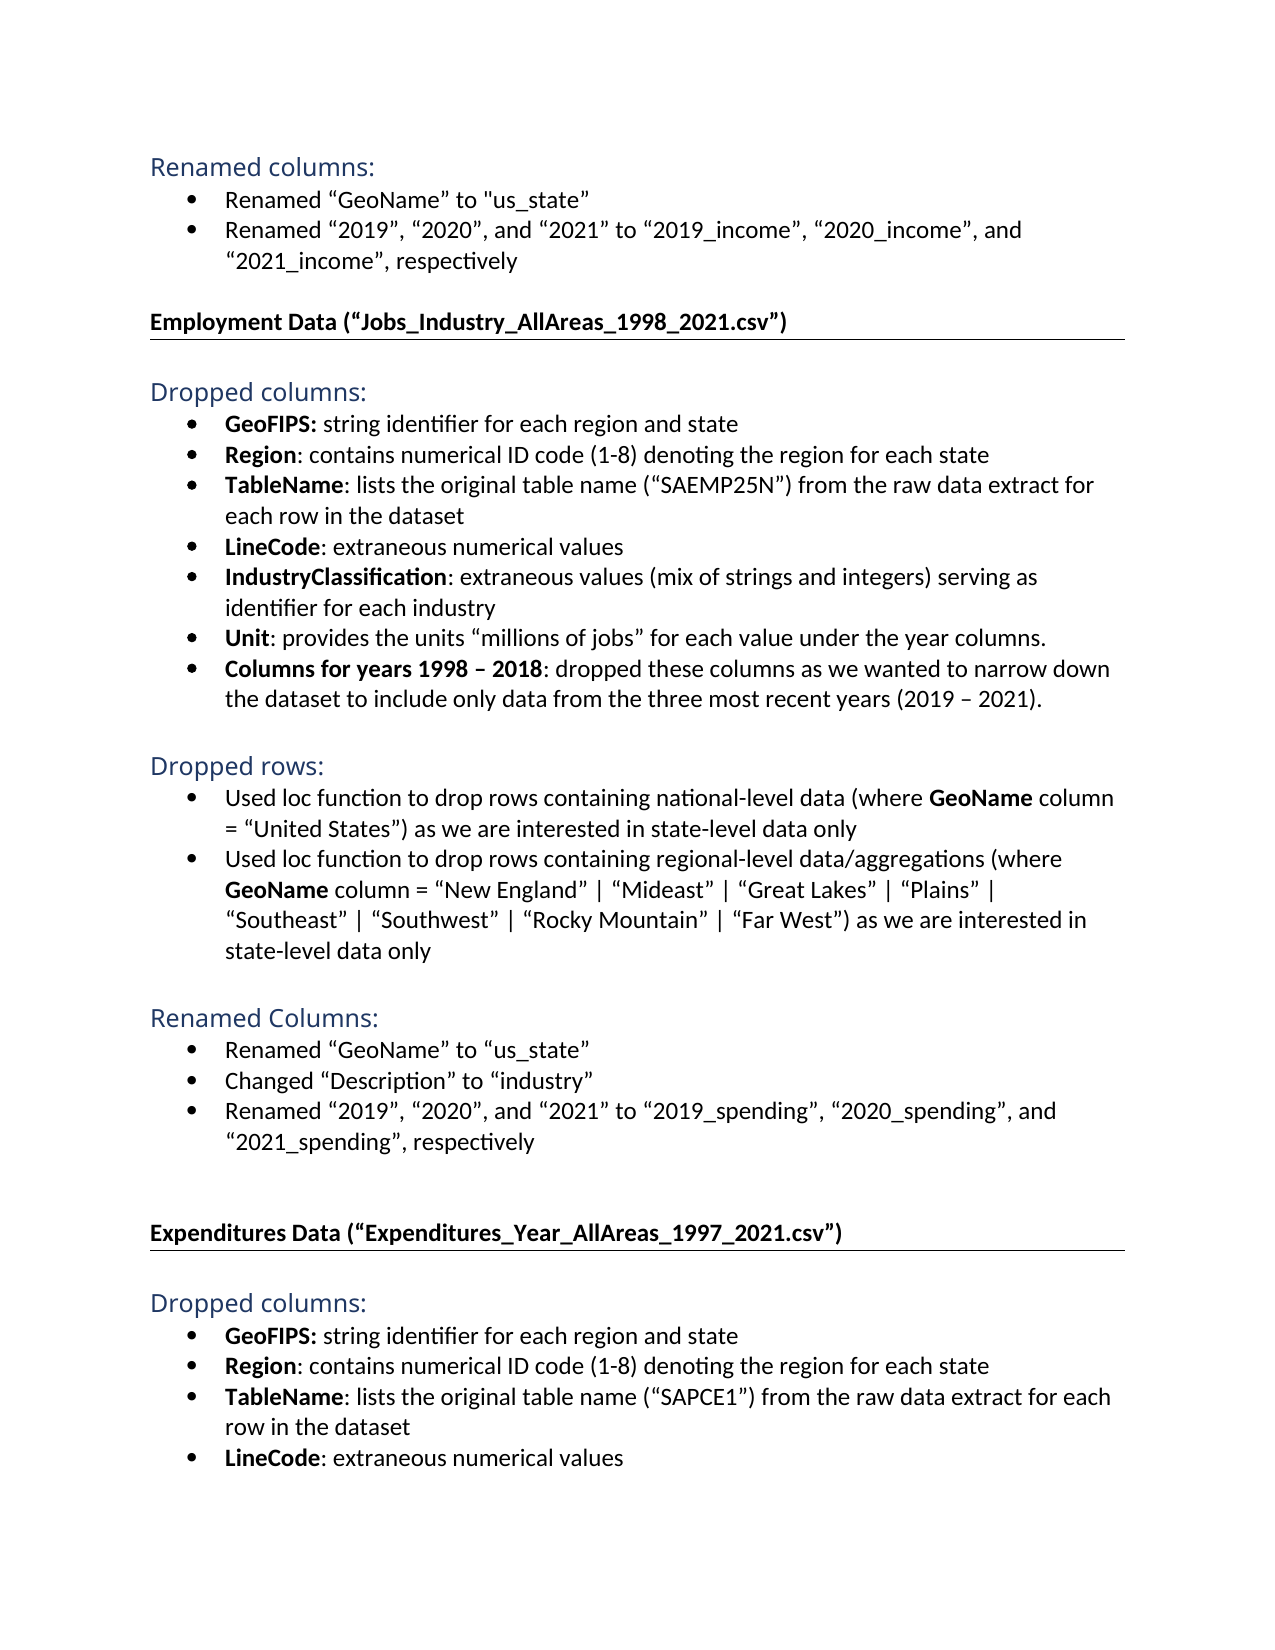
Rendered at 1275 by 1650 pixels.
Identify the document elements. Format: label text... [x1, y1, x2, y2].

list Columns for years 1998 – 2018: dropped these columns as we wanted to narrow down the dataset to include only data from the three most recent years (2019 – 2021). [187, 653, 1125, 714]
list Renamed “2019”, “2020”, and “2021” to “2019_spending”, “2020_spending”, and “2021_spending”, respectively [187, 1095, 1125, 1156]
list Renamed “GeoName” to "us_state” [187, 184, 1125, 214]
list GeoFIPS: string identifier for each region and state [187, 1320, 1125, 1350]
subtitle Renamed Columns: [150, 1000, 1125, 1034]
list Renamed “2019”, “2020”, and “2021” to “2019_income”, “2020_income”, and “2021_income”, respectively [187, 214, 1125, 276]
list Changed “Description” to “industry” [187, 1065, 1125, 1095]
list LineCode: extraneous numerical values [187, 531, 1125, 561]
list TableName: lists the original table name (“SAEMP25N”) from the raw data extract for each row in the dataset [187, 469, 1125, 531]
list IndustryClassification: extraneous values (mix of strings and integers) serving as identifier for each industry [187, 561, 1125, 622]
list GeoFIPS: string identifier for each region and state [187, 408, 1125, 439]
text Employment Data (“Jobs_Industry_AllAreas_1998_2021.csv”) [150, 306, 1125, 339]
list Used loc function to drop rows containing regional-level data/aggregations (where GeoName column = “New England” | “Mideast” | “Great Lakes” | “Plains” | “Southeast” | “Southwest” | “Rocky Mountain” | “Far West”) as we are interested in state-level data only [187, 843, 1125, 966]
list Renamed “GeoName” to “us_state” [187, 1034, 1125, 1065]
subtitle Renamed columns: [150, 150, 1125, 184]
subtitle Dropped columns: [150, 1286, 1125, 1320]
text Expenditures Data (“Expenditures_Year_AllAreas_1997_2021.csv”) [150, 1217, 1125, 1250]
subtitle Dropped columns: [150, 374, 1125, 408]
list Unit: provides the units “millions of jobs” for each value under the year columns. [187, 622, 1125, 653]
list Region: contains numerical ID code (1-8) denoting the region for each state [187, 1350, 1125, 1381]
list Region: contains numerical ID code (1-8) denoting the region for each state [187, 439, 1125, 469]
list Used loc function to drop rows containing national-level data (where GeoName column = “United States”) as we are interested in state-level data only [187, 782, 1125, 843]
list LineCode: extraneous numerical values [187, 1442, 1125, 1472]
list TableName: lists the original table name (“SAPCE1”) from the raw data extract for each row in the dataset [187, 1381, 1125, 1442]
subtitle Dropped rows: [150, 748, 1125, 782]
